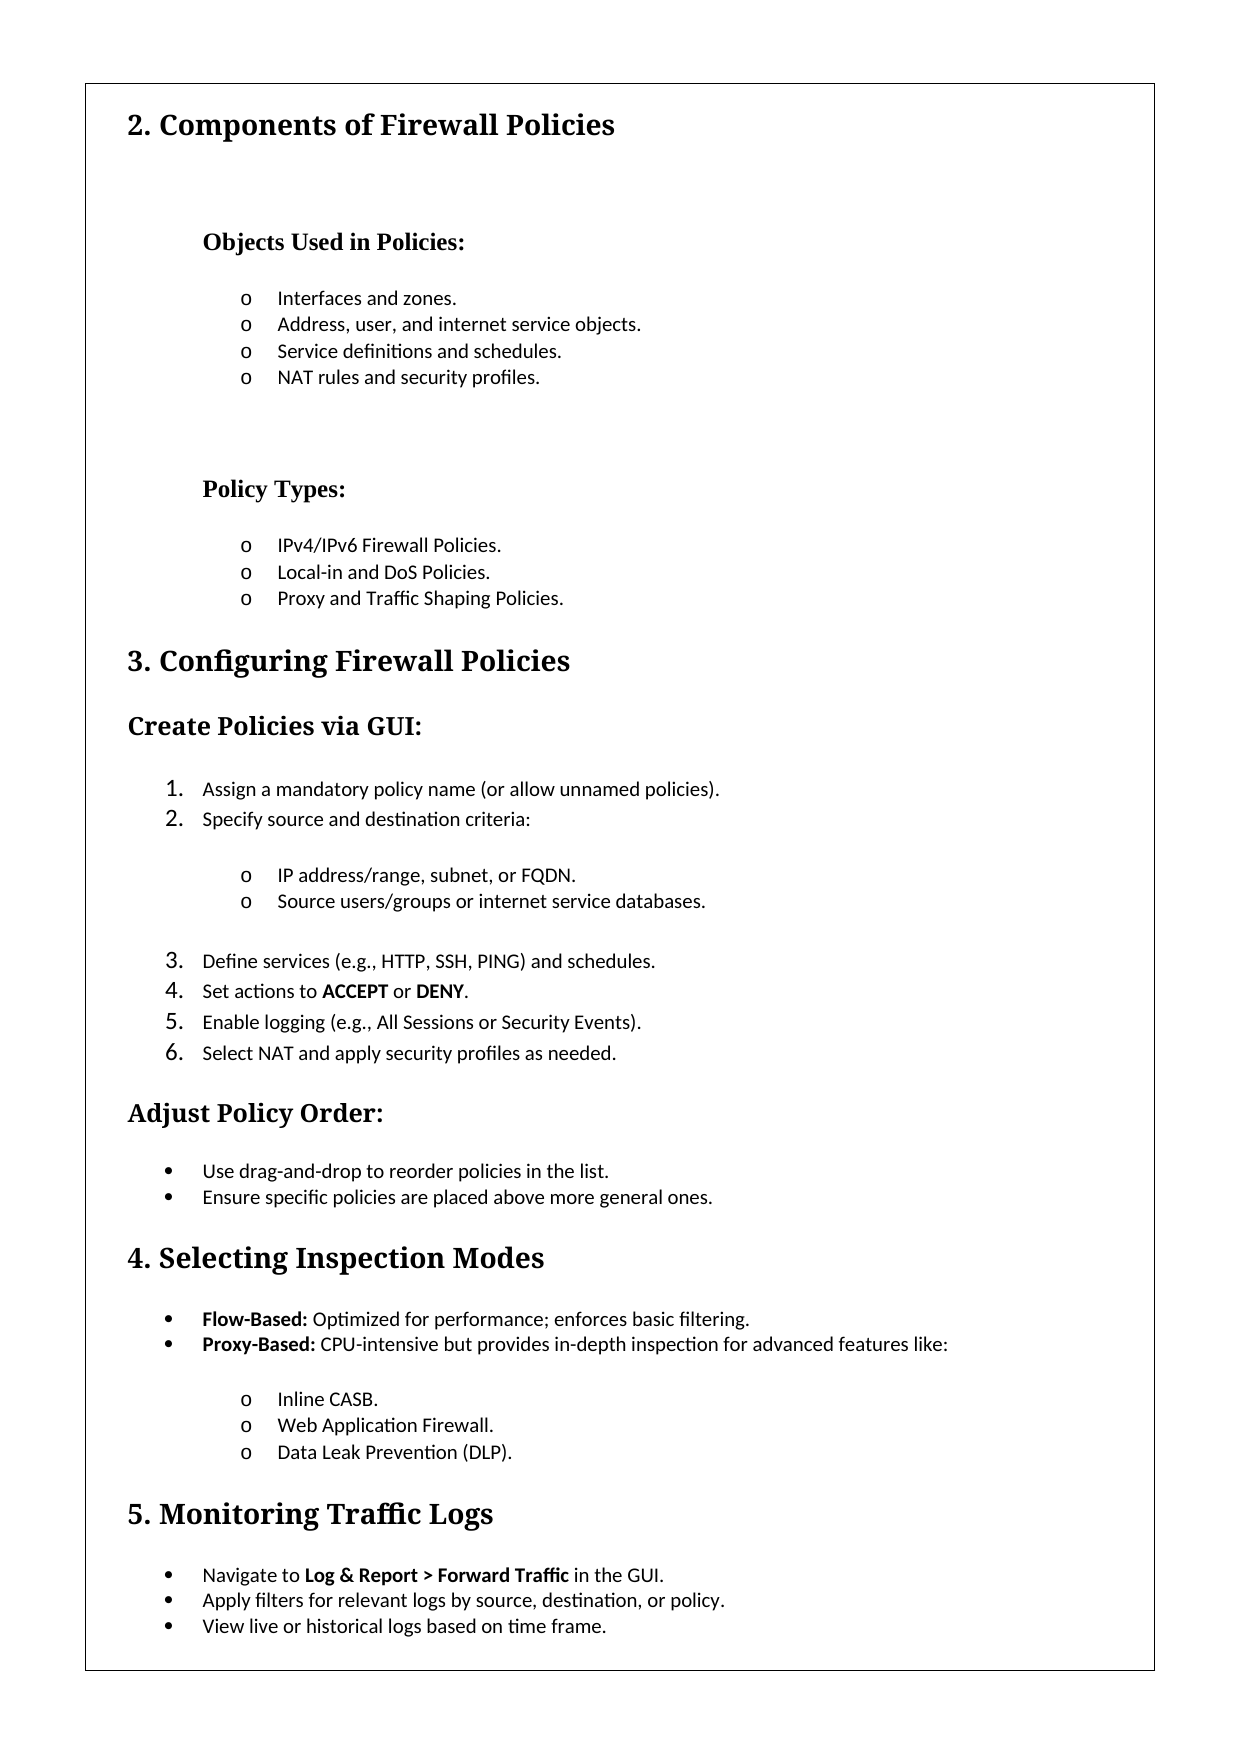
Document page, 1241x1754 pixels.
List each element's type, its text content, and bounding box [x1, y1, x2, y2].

list IP address/range, subnet, or FQDN. [240, 862, 1113, 888]
subtitle Adjust Policy Order: [127, 1095, 1113, 1129]
list Define services (e.g., HTTP, SSH, PING) and schedules. [165, 944, 1113, 974]
list Service definitions and schedules. [240, 338, 1113, 364]
list Enable logging (e.g., All Sessions or Security Events). [165, 1005, 1113, 1036]
list Proxy and Traffic Shaping Policies. [240, 585, 1113, 612]
list IPv4/IPv6 Firewall Policies. [240, 532, 1113, 559]
text Policy Types: [202, 474, 1113, 503]
list Inline CASB. [240, 1386, 1113, 1412]
text Objects Used in Policies: [202, 227, 1113, 256]
list Data Leak Prevention (DLP). [240, 1439, 1113, 1465]
subtitle 5. Monitoring Traffic Logs [127, 1494, 1113, 1533]
list Set actions to ACCEPT or DENY. [165, 974, 1113, 1005]
list Navigate to Log & Report > Forward Traffic in the GUI. [165, 1562, 1113, 1587]
list Apply filters for relevant logs by source, destination, or policy. [165, 1587, 1113, 1613]
list Ensure specific policies are placed above more general ones. [165, 1184, 1113, 1209]
subtitle 4. Selecting Inspection Modes [127, 1238, 1113, 1277]
list Interfaces and zones. [240, 285, 1113, 311]
list Assign a mandatory policy name (or allow unnamed policies). [165, 772, 1113, 802]
list Local-in and DoS Policies. [240, 559, 1113, 585]
subtitle 2. Components of Firewall Policies [127, 105, 1113, 143]
subtitle Create Policies via GUI: [127, 708, 1113, 743]
list Web Application Firewall. [240, 1412, 1113, 1439]
list Flow-Based: Optimized for performance; enforces basic filtering. [165, 1306, 1113, 1331]
list Address, user, and internet service objects. [240, 311, 1113, 338]
subtitle 3. Configuring Firewall Policies [127, 641, 1113, 679]
list Select NAT and apply security profiles as needed. [165, 1036, 1113, 1066]
list Source users/groups or internet service databases. [240, 888, 1113, 915]
list Proxy-Based: CPU-intensive but provides in-depth inspection for advanced features like: [165, 1331, 1113, 1357]
list Specify source and destination criteria: [165, 802, 1113, 833]
list NAT rules and security profiles. [240, 364, 1113, 391]
list View live or historical logs based on time frame. [165, 1613, 1113, 1638]
list Use drag-and-drop to reorder policies in the list. [165, 1158, 1113, 1184]
